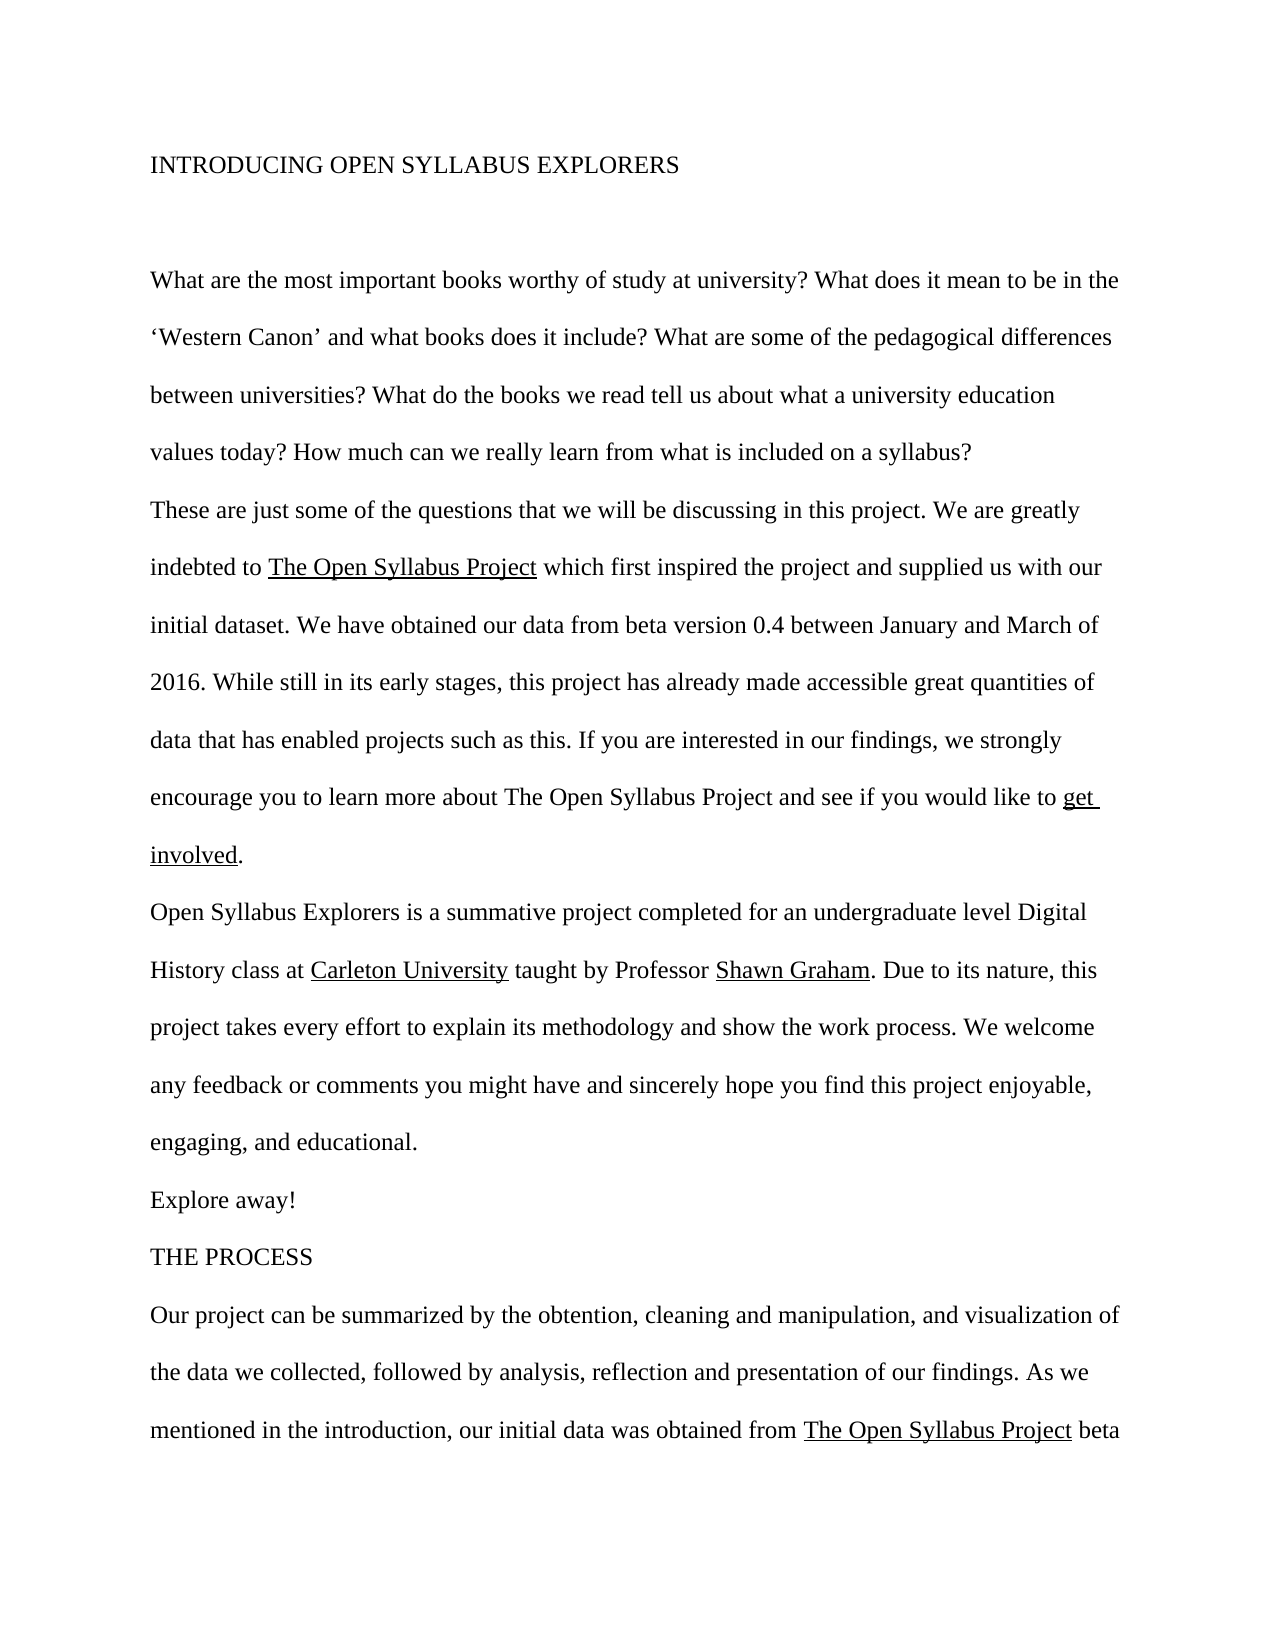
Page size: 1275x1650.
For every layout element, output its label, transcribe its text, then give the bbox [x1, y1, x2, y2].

text These are just some of the questions that we will be discussing in this project. We are greatly indebted to The Open Syllabus Project which first inspired the project and supplied us with our initial dataset. We have obtained our data from beta version 0.4 between January and March of 2016. While still in its early stages, this project has already made accessible great quantities of data that has enabled projects such as this. If you are interested in our findings, we strongly encourage you to learn more about The Open Syllabus Project and see if you would like to get involved. [150, 495, 1125, 869]
text Explore away! [150, 1185, 1125, 1214]
text Open Syllabus Explorers is a summative project completed for an undergraduate level Digital History class at Carleton University taught by Professor Shawn Graham. Due to its nature, this project takes every effort to explain its methodology and show the work process. We welcome any feedback or comments you might have and sincerely hope you find this project enjoyable, engaging, and educational. [150, 897, 1125, 1156]
text What are the most important books worthy of study at university? What does it mean to be in the ‘Western Canon’ and what books does it include? What are some of the pedagogical differences between universities? What do the books we read tell us about what a university education values today? How much can we really learn from what is included on a syllabus? [150, 265, 1125, 466]
text INTRODUCING OPEN SYLLABUS EXPLORERS [150, 150, 1125, 179]
text THE PROCESS [150, 1242, 1125, 1271]
